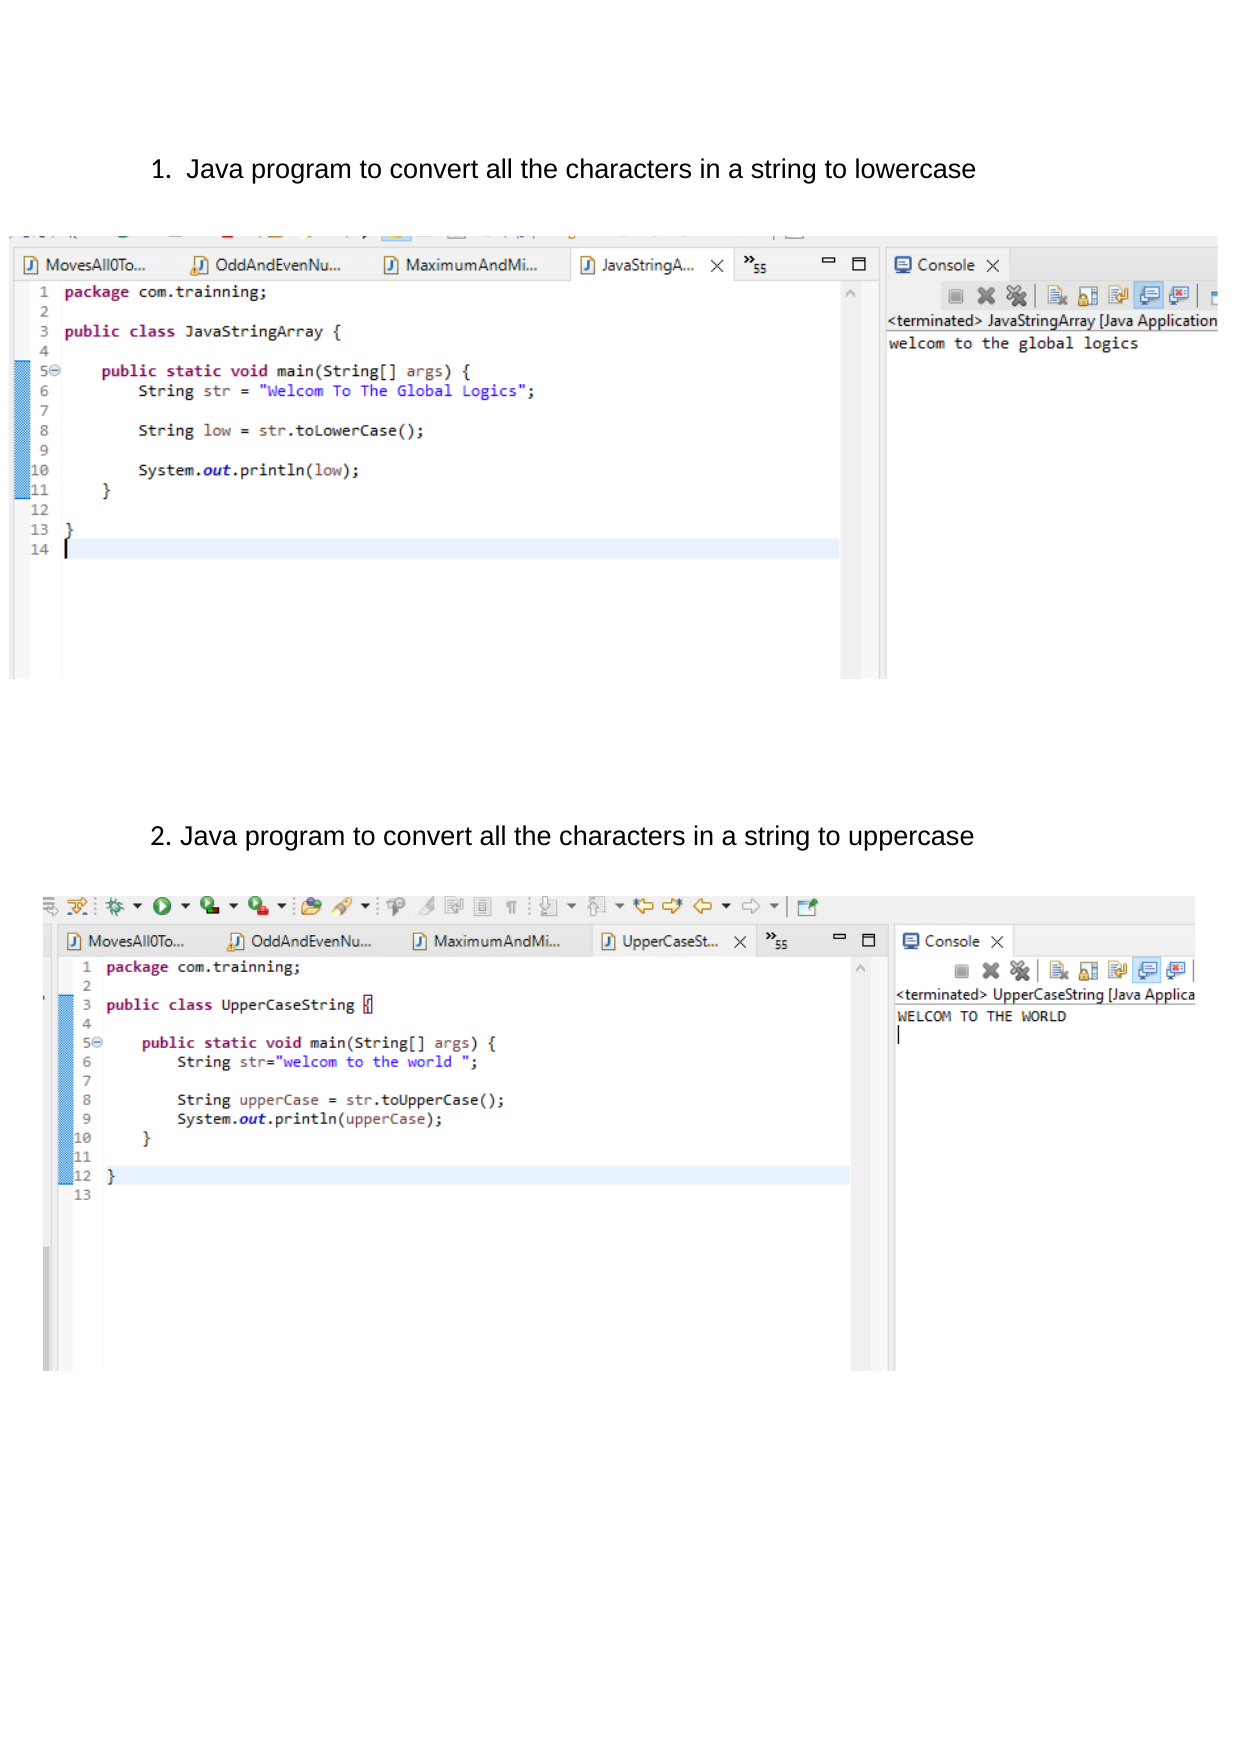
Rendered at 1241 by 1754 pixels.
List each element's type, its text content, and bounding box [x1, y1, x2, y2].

text 1. Java program to convert all the characters in a string to lowercase [150, 150, 1090, 186]
text 2. Java program to convert all the characters in a string to uppercase [150, 817, 1090, 852]
picture [8, 236, 1217, 679]
picture [42, 896, 1196, 1371]
